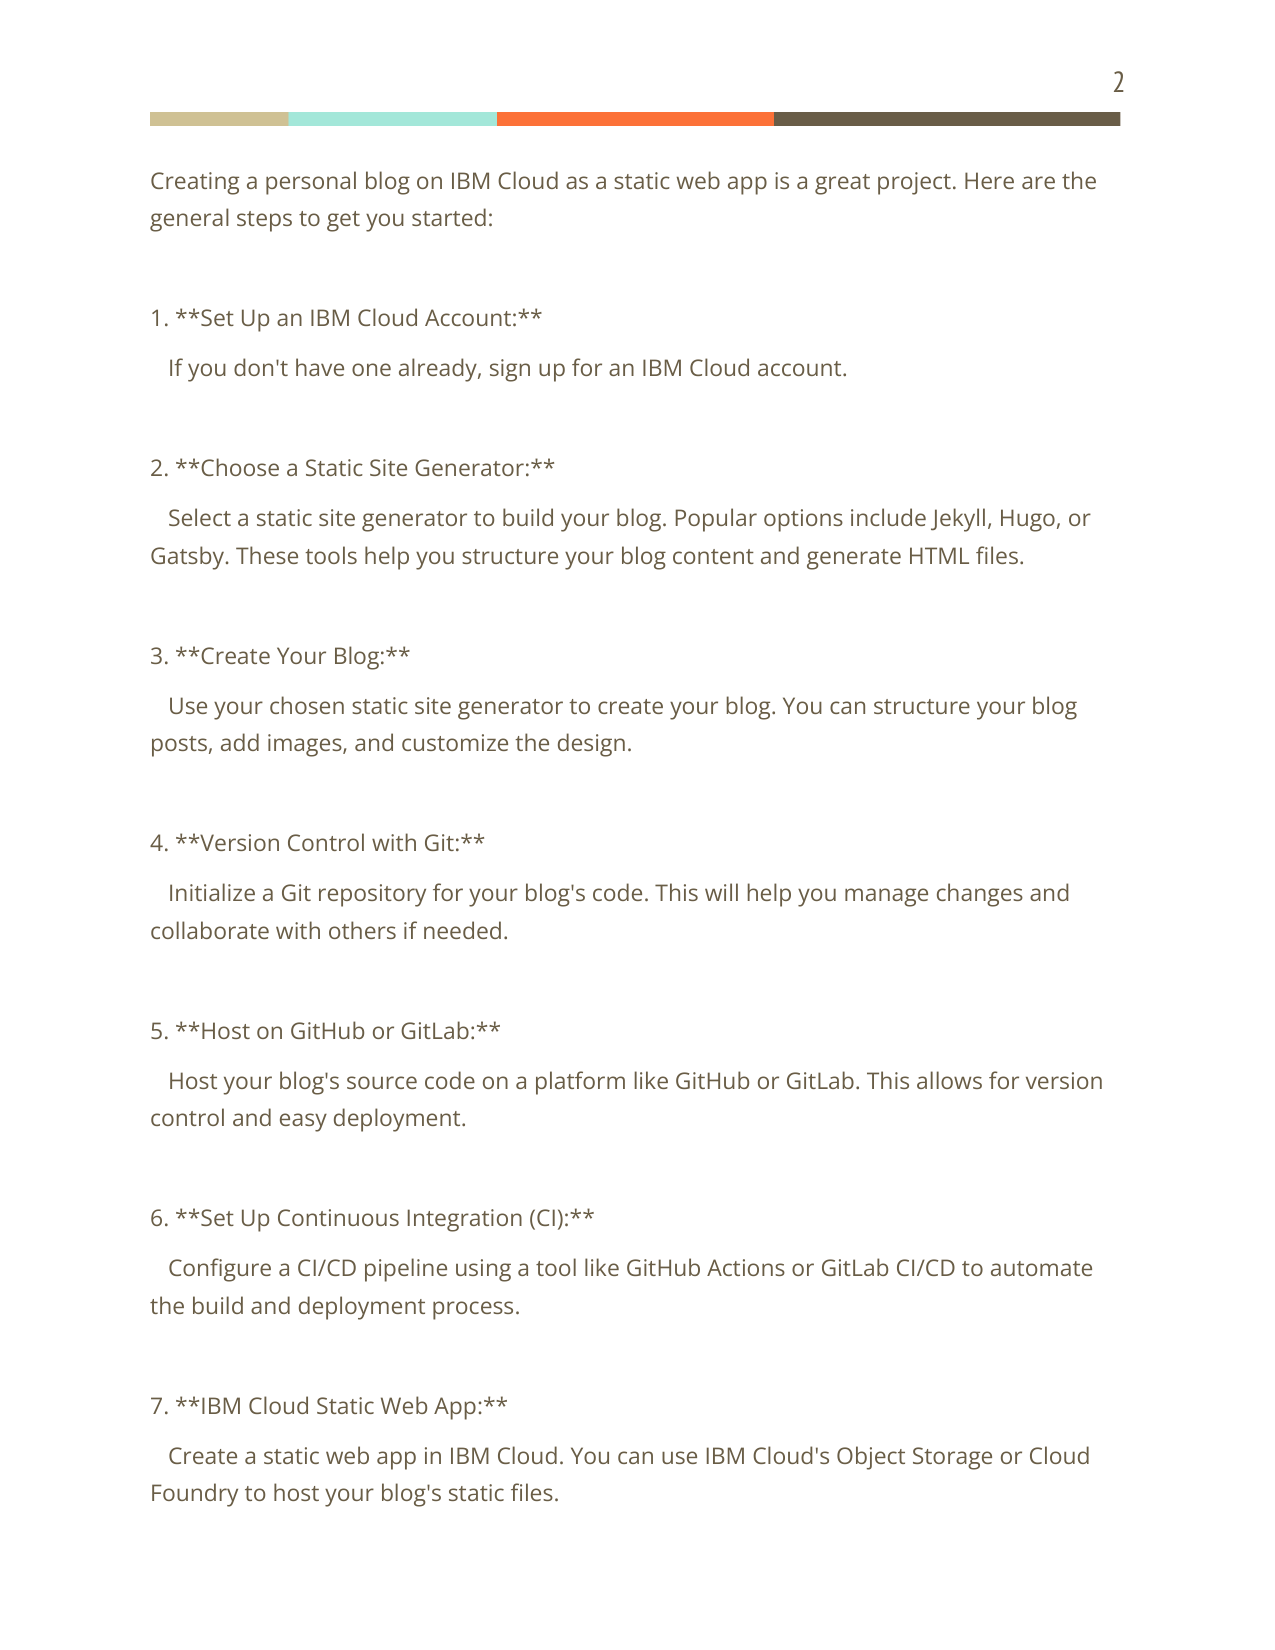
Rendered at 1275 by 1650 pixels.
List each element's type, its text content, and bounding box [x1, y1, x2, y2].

text Use your chosen static site generator to create your blog. You can structure your blog posts, add images, and customize the design. [150, 690, 1125, 758]
text Select a static site generator to build your blog. Popular options include Jekyll, Hugo, or Gatsby. These tools help you structure your blog content and generate HTML files. [150, 502, 1125, 571]
text If you don't have one already, sign up for an IBM Cloud account. [150, 352, 1125, 383]
text Initialize a Git repository for your blog's code. This will help you manage changes and collaborate with others if needed. [150, 877, 1125, 946]
text 3. **Create Your Blog:** [150, 640, 1125, 671]
text Create a static web app in IBM Cloud. You can use IBM Cloud's Object Storage or Cloud Foundry to host your blog's static files. [150, 1440, 1125, 1508]
text 7. **IBM Cloud Static Web App:** [150, 1390, 1125, 1421]
text 4. **Version Control with Git:** [150, 827, 1125, 858]
text 5. **Host on GitHub or GitLab:** [150, 1015, 1125, 1046]
text 1. **Set Up an IBM Cloud Account:** [150, 302, 1125, 333]
picture [150, 112, 1121, 126]
text Host your blog's source code on a platform like GitHub or GitLab. This allows for version control and easy deployment. [150, 1065, 1125, 1133]
text 6. **Set Up Continuous Integration (CI):** [150, 1202, 1125, 1233]
text Creating a personal blog on IBM Cloud as a static web app is a great project. Here are the general steps to get you started: [150, 165, 1125, 233]
text 2. **Choose a Static Site Generator:** [150, 452, 1125, 483]
text Configure a CI/CD pipeline using a tool like GitHub Actions or GitLab CI/CD to automate the build and deployment process. [150, 1252, 1125, 1321]
